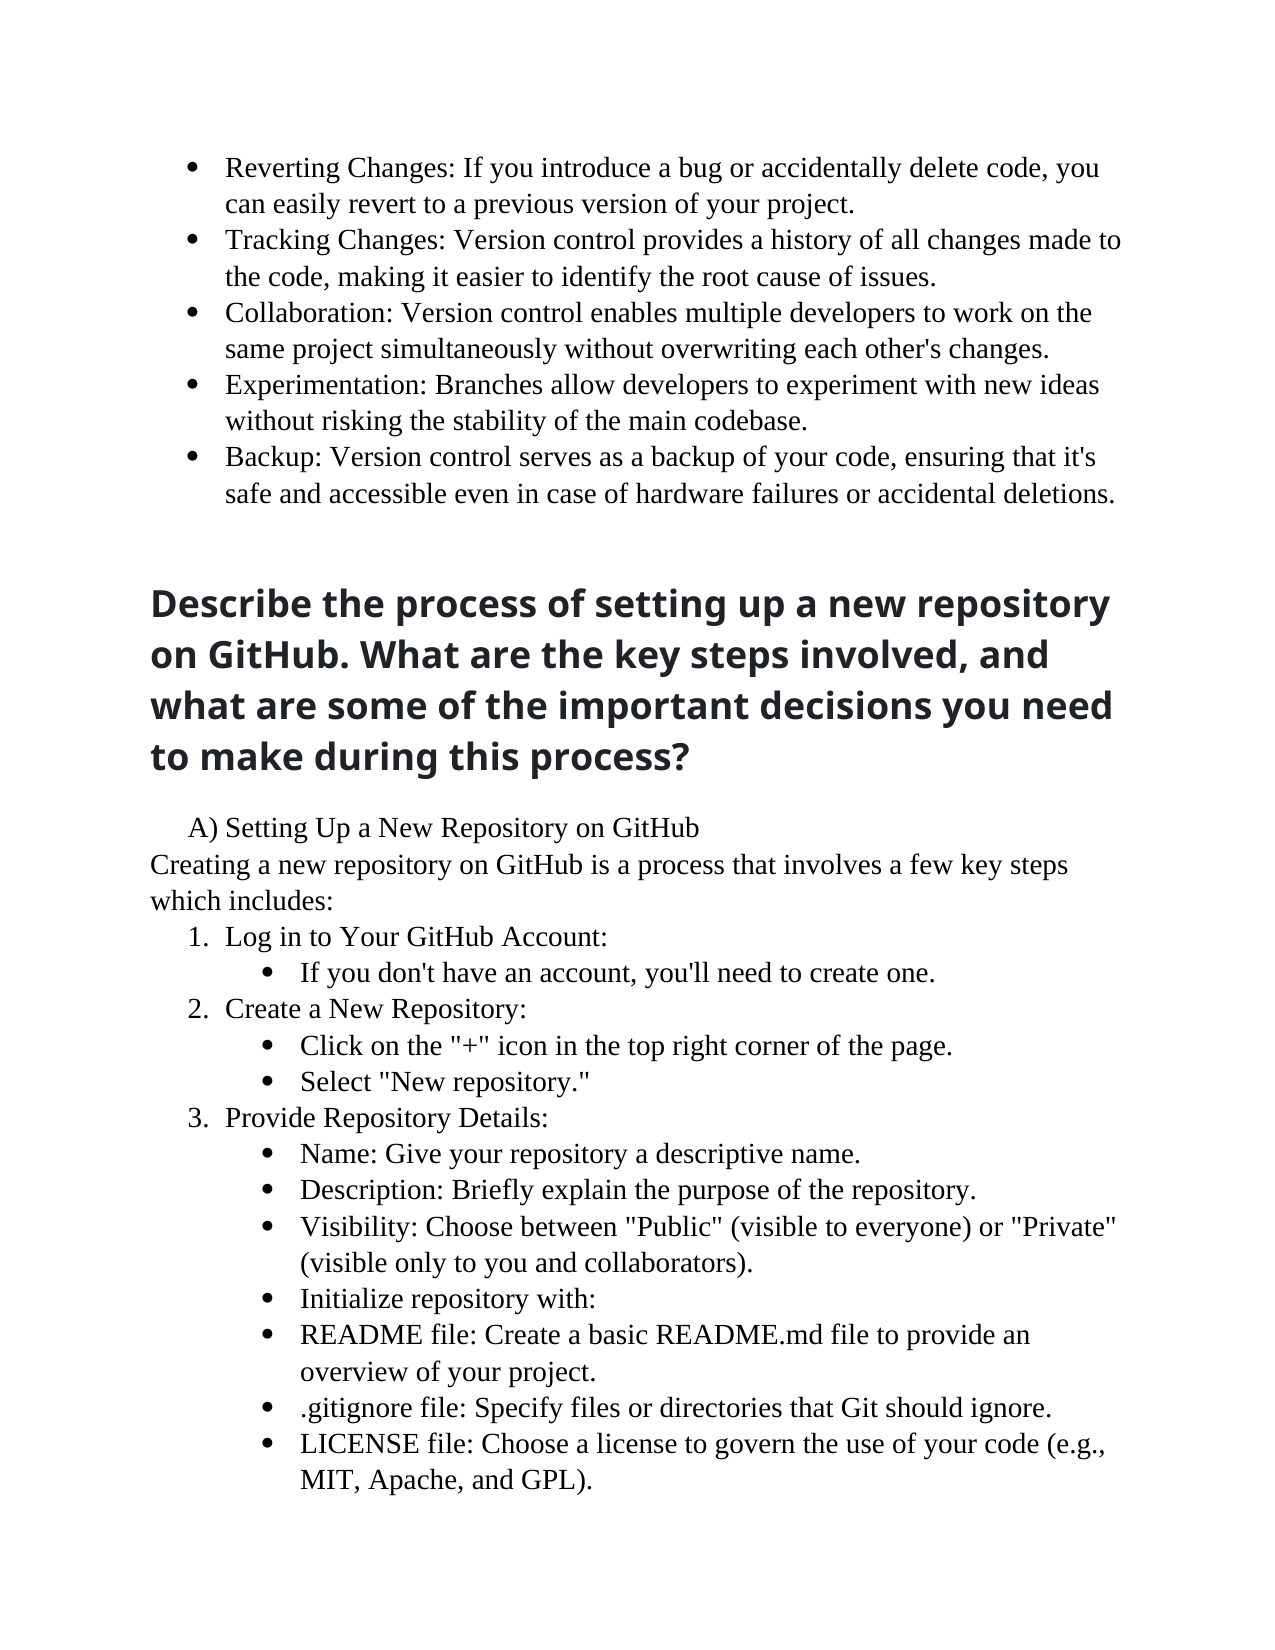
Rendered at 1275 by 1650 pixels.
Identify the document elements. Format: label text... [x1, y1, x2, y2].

list Log in to Your GitHub Account: [187, 919, 1125, 953]
list Description: Briefly explain the purpose of the repository. [262, 1172, 1125, 1206]
list Experimentation: Branches allow developers to experiment with new ideas without risking the stability of the main codebase. [187, 367, 1125, 437]
list .gitignore file: Specify files or directories that Git should ignore. [262, 1390, 1125, 1423]
list Collaboration: Version control enables multiple developers to work on the same project simultaneously without overwriting each other's changes. [187, 295, 1125, 364]
list Provide Repository Details: [187, 1100, 1125, 1134]
list Select "New repository." [262, 1064, 1125, 1097]
list Create a New Repository: [187, 991, 1125, 1025]
list Click on the "+" icon in the top right corner of the page. [262, 1028, 1125, 1061]
list Backup: Version control serves as a backup of your code, ensuring that it's safe and accessible even in case of hardware failures or accidental deletions. [187, 439, 1125, 509]
list Name: Give your repository a descriptive name. [262, 1136, 1125, 1170]
subtitle Describe the process of setting up a new repository on GitHub. What are the key steps involved, and what are some of the important decisions you need to make during this process? [150, 577, 1125, 781]
text Creating a new repository on GitHub is a process that involves a few key steps which includes: [150, 847, 1125, 916]
list Initialize repository with: [262, 1281, 1125, 1315]
list LICENSE file: Choose a license to govern the use of your code (e.g., MIT, Apache, and GPL). [262, 1426, 1125, 1496]
list If you don't have an account, you'll need to create one. [262, 955, 1125, 989]
list README file: Create a basic README.md file to provide an overview of your project. [262, 1317, 1125, 1387]
list Tracking Changes: Version control provides a history of all changes made to the code, making it easier to identify the root cause of issues. [187, 222, 1125, 292]
list Reverting Changes: If you introduce a bug or accidentally delete code, you can easily revert to a previous version of your project. [187, 150, 1125, 220]
list Visibility: Choose between "Public" (visible to everyone) or "Private" (visible only to you and collaborators). [262, 1209, 1125, 1278]
list Setting Up a New Repository on GitHub [187, 811, 1125, 844]
